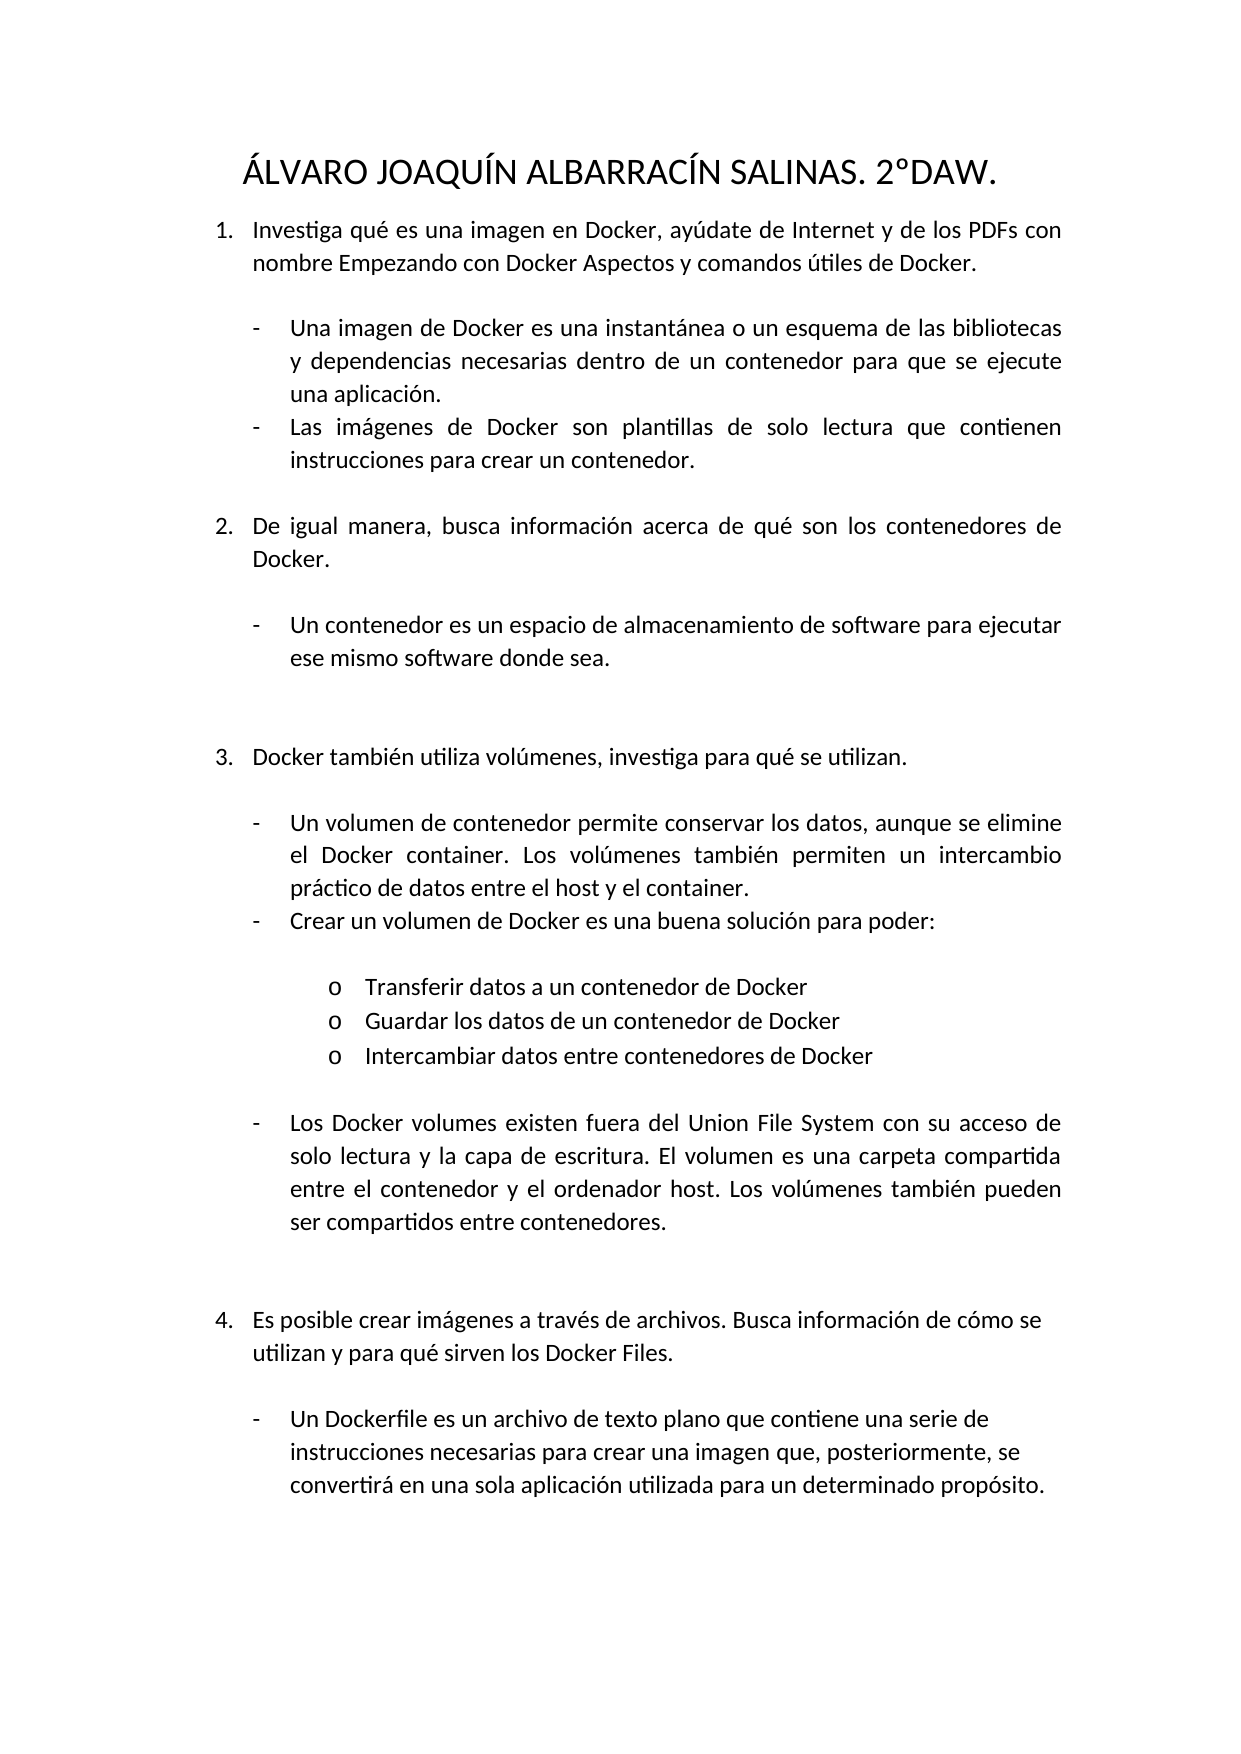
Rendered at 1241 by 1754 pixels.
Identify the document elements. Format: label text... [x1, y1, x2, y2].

list Crear un volumen de Docker es una buena solución para poder: [252, 905, 1063, 936]
list Un volumen de contenedor permite conservar los datos, aunque se elimine el Docker container. Los volúmenes también permiten un intercambio práctico de datos entre el host y el container. [252, 807, 1063, 903]
list Transferir datos a un contenedor de Docker [327, 971, 1063, 1003]
list Un contenedor es un espacio de almacenamiento de software para ejecutar ese mismo software donde sea. [252, 609, 1063, 672]
list Es posible crear imágenes a través de archivos. Busca información de cómo se utilizan y para qué sirven los Docker Files. [215, 1304, 1063, 1368]
list Una imagen de Docker es una instantánea o un esquema de las bibliotecas y dependencias necesarias dentro de un contenedor para que se ejecute una aplicación. [252, 312, 1063, 409]
list Las imágenes de Docker son plantillas de solo lectura que contienen instrucciones para crear un contenedor. [252, 411, 1063, 475]
list Guardar los datos de un contenedor de Docker [327, 1006, 1063, 1037]
list Investiga qué es una imagen en Docker, ayúdate de Internet y de los PDFs con nombre Empezando con Docker Aspectos y comandos útiles de Docker. [215, 214, 1063, 277]
list Docker también utiliza volúmenes, investiga para qué se utilizan. [215, 741, 1063, 771]
text ÁLVARO JOAQUÍN ALBARRACÍN SALINAS. 2ºDAW. [177, 148, 1063, 193]
list De igual manera, busca información acerca de qué son los contenedores de Docker. [215, 510, 1063, 573]
list Los Docker volumes existen fuera del Union File System con su acceso de solo lectura y la capa de escritura. El volumen es una carpeta compartida entre el contenedor y el ordenador host. Los volúmenes también pueden ser compartidos entre contenedores. [252, 1107, 1063, 1236]
list Un Dockerfile es un archivo de texto plano que contiene una serie de instrucciones necesarias para crear una imagen que, posteriormente, se convertirá en una sola aplicación utilizada para un determinado propósito. [252, 1403, 1063, 1499]
list Intercambiar datos entre contenedores de Docker [327, 1040, 1063, 1072]
